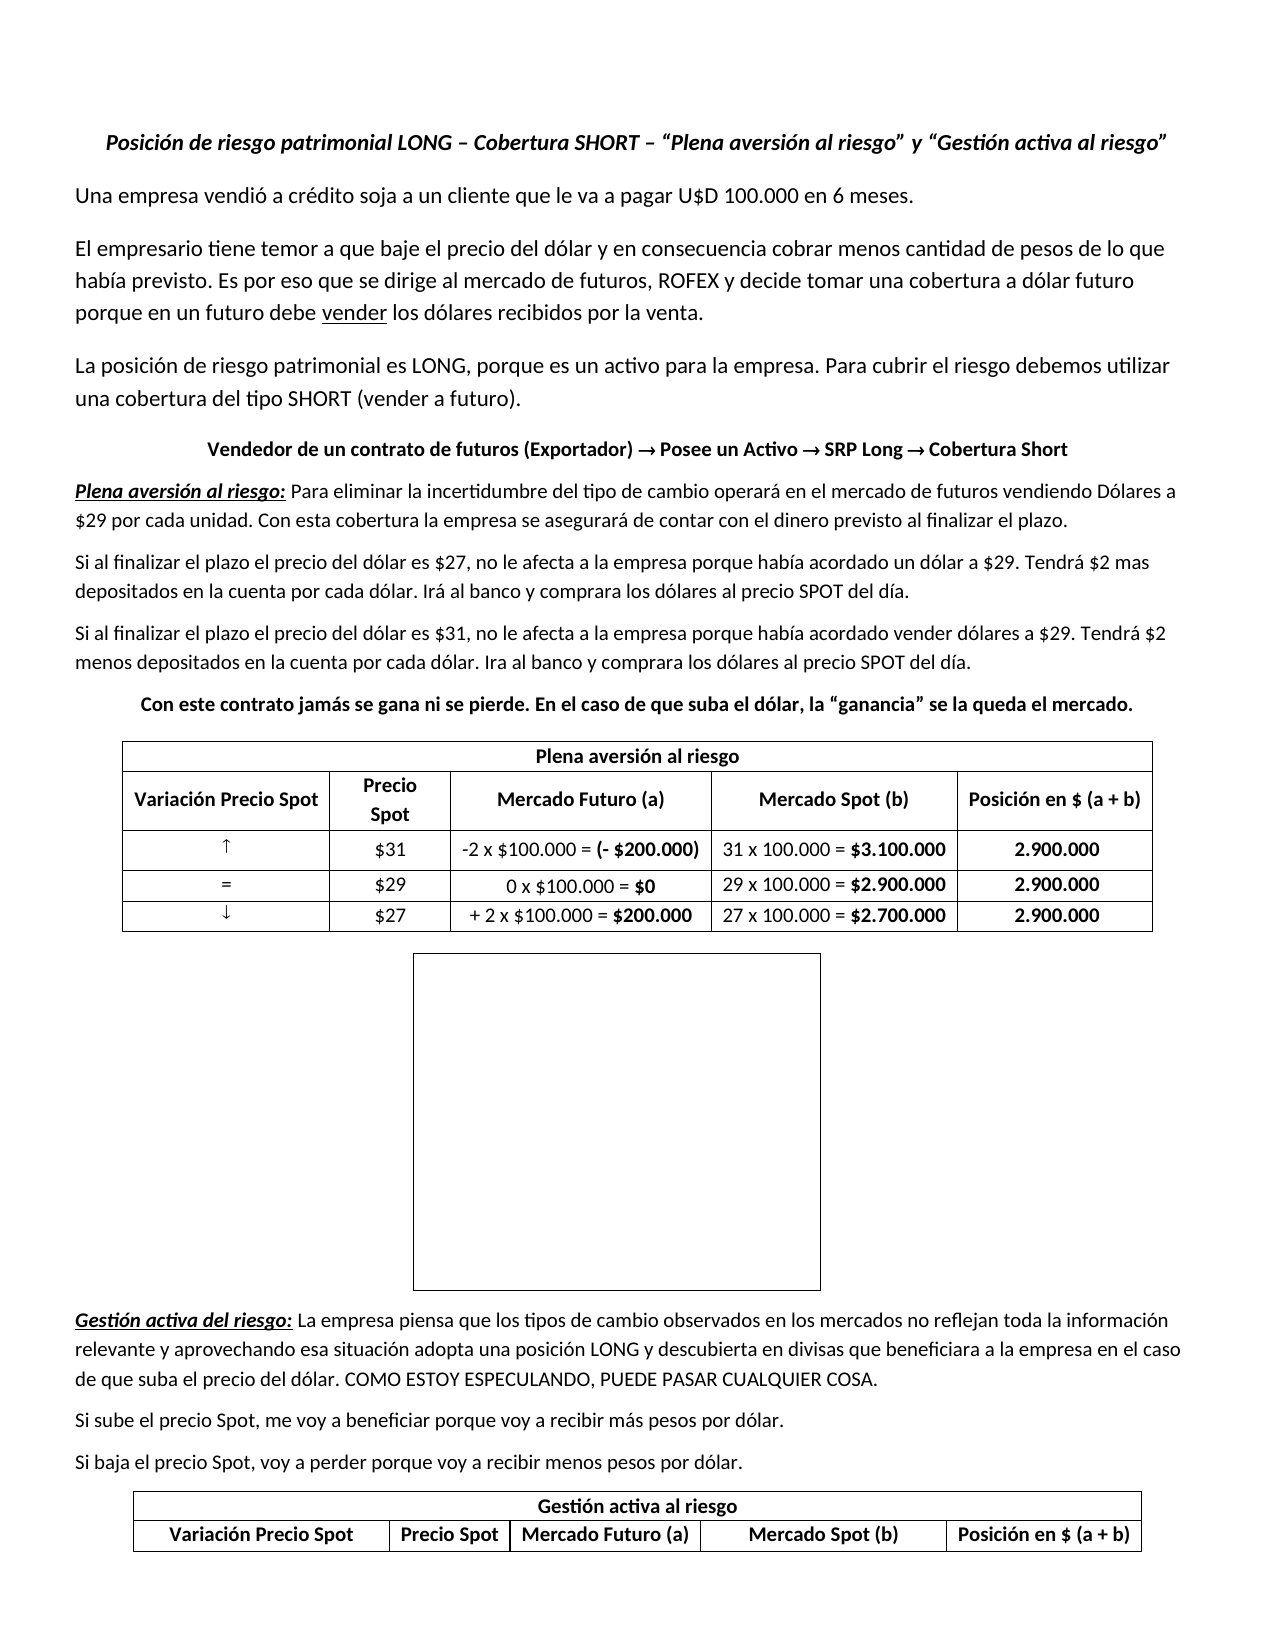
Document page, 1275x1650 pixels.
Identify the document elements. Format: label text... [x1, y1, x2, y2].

table_cell 31 x 100.000 = $3.100.000 [712, 831, 957, 870]
text Gestión activa del riesgo: La empresa piensa que los tipos de cambio observados en los mercados no reflejan toda la información relevante y aprovechando esa situación adopta una posición LONG y descubierta en divisas que beneficiara a la empresa en el caso de que suba el precio del dólar. COMO ESTOY ESPECULANDO, PUEDE PASAR CUALQUIER COSA. [75, 1307, 1200, 1391]
text Si al finalizar el plazo el precio del dólar es $31, no le afecta a la empresa porque había acordado vender dólares a $29. Tendrá $2 menos depositados en la cuenta por cada dólar. Ira al banco y comprara los dólares al precio SPOT del día. [75, 620, 1200, 674]
table_cell Variación Precio Spot [134, 1521, 389, 1551]
table_cell $31 [330, 831, 450, 870]
text Plena aversión al riesgo: Para eliminar la incertidumbre del tipo de cambio operará en el mercado de futuros vendiendo Dólares a $29 por cada unidad. Con esta cobertura la empresa se asegurará de contar con el dinero previsto al finalizar el plazo. [75, 478, 1200, 533]
table_header Plena aversión al riesgo [123, 742, 1152, 771]
table_cell + 2 x $100.000 = $200.000 [451, 902, 711, 931]
table_cell Mercado Futuro (a) [451, 772, 711, 830]
text Posición de riesgo patrimonial LONG – Cobertura SHORT – “Plena aversión al riesgo” y “Gestión activa al riesgo” [75, 128, 1200, 156]
table_cell Precio Spot [330, 772, 450, 830]
table_cell Mercado Spot (b) [701, 1521, 946, 1551]
text El empresario tiene temor a que baje el precio del dólar y en consecuencia cobrar menos cantidad de pesos de lo que había previsto. Es por eso que se dirige al mercado de futuros, ROFEX y decide tomar una cobertura a dólar futuro porque en un futuro debe vender los dólares recibidos por la venta. [75, 234, 1200, 326]
text Si al finalizar el plazo el precio del dólar es $27, no le afecta a la empresa porque había acordado un dólar a $29. Tendrá $2 mas depositados en la cuenta por cada dólar. Irá al banco y comprara los dólares al precio SPOT del día. [75, 549, 1200, 604]
table_cell [123, 902, 329, 931]
text Vendedor de un contrato de futuros (Exportador) Posee un Activo SRP Long Cobertura Short [75, 437, 1200, 462]
table_cell Posición en $ (a + b) [958, 772, 1152, 830]
table_cell 2.900.000 [958, 871, 1152, 901]
text Una empresa vendió a crédito soja a un cliente que le va a pagar U$D 100.000 en 6 meses. [75, 181, 1200, 209]
table_cell 2.900.000 [958, 902, 1152, 931]
table_cell 27 x 100.000 = $2.700.000 [712, 902, 957, 931]
table_cell Variación Precio Spot [123, 772, 329, 830]
text Si sube el precio Spot, me voy a beneficiar porque voy a recibir más pesos por dólar. [75, 1407, 1200, 1433]
table_cell 29 x 100.000 = $2.900.000 [712, 871, 957, 901]
table_cell $27 [330, 902, 450, 931]
table_cell Mercado Spot (b) [712, 772, 957, 830]
table_cell Precio Spot [390, 1521, 509, 1551]
text Si baja el precio Spot, voy a perder porque voy a recibir menos pesos por dólar. [75, 1449, 1200, 1474]
table_cell 2.900.000 [958, 831, 1152, 870]
table_cell Mercado Futuro (a) [511, 1521, 700, 1551]
table_cell = [123, 871, 329, 901]
table_cell 0 x $100.000 = $0 [451, 871, 711, 901]
table_cell Posición en $ (a + b) [947, 1521, 1141, 1551]
text Con este contrato jamás se gana ni se pierde. En el caso de que suba el dólar, la “ganancia” se la queda el mercado. [75, 691, 1200, 716]
text La posición de riesgo patrimonial es LONG, porque es un activo para la empresa. Para cubrir el riesgo debemos utilizar una cobertura del tipo SHORT (vender a futuro). [75, 351, 1200, 412]
table_cell [123, 831, 329, 870]
table_cell $29 [330, 871, 450, 901]
table_cell -2 x $100.000 = (- $200.000) [451, 831, 711, 870]
table_header Gestión activa al riesgo [134, 1492, 1141, 1520]
